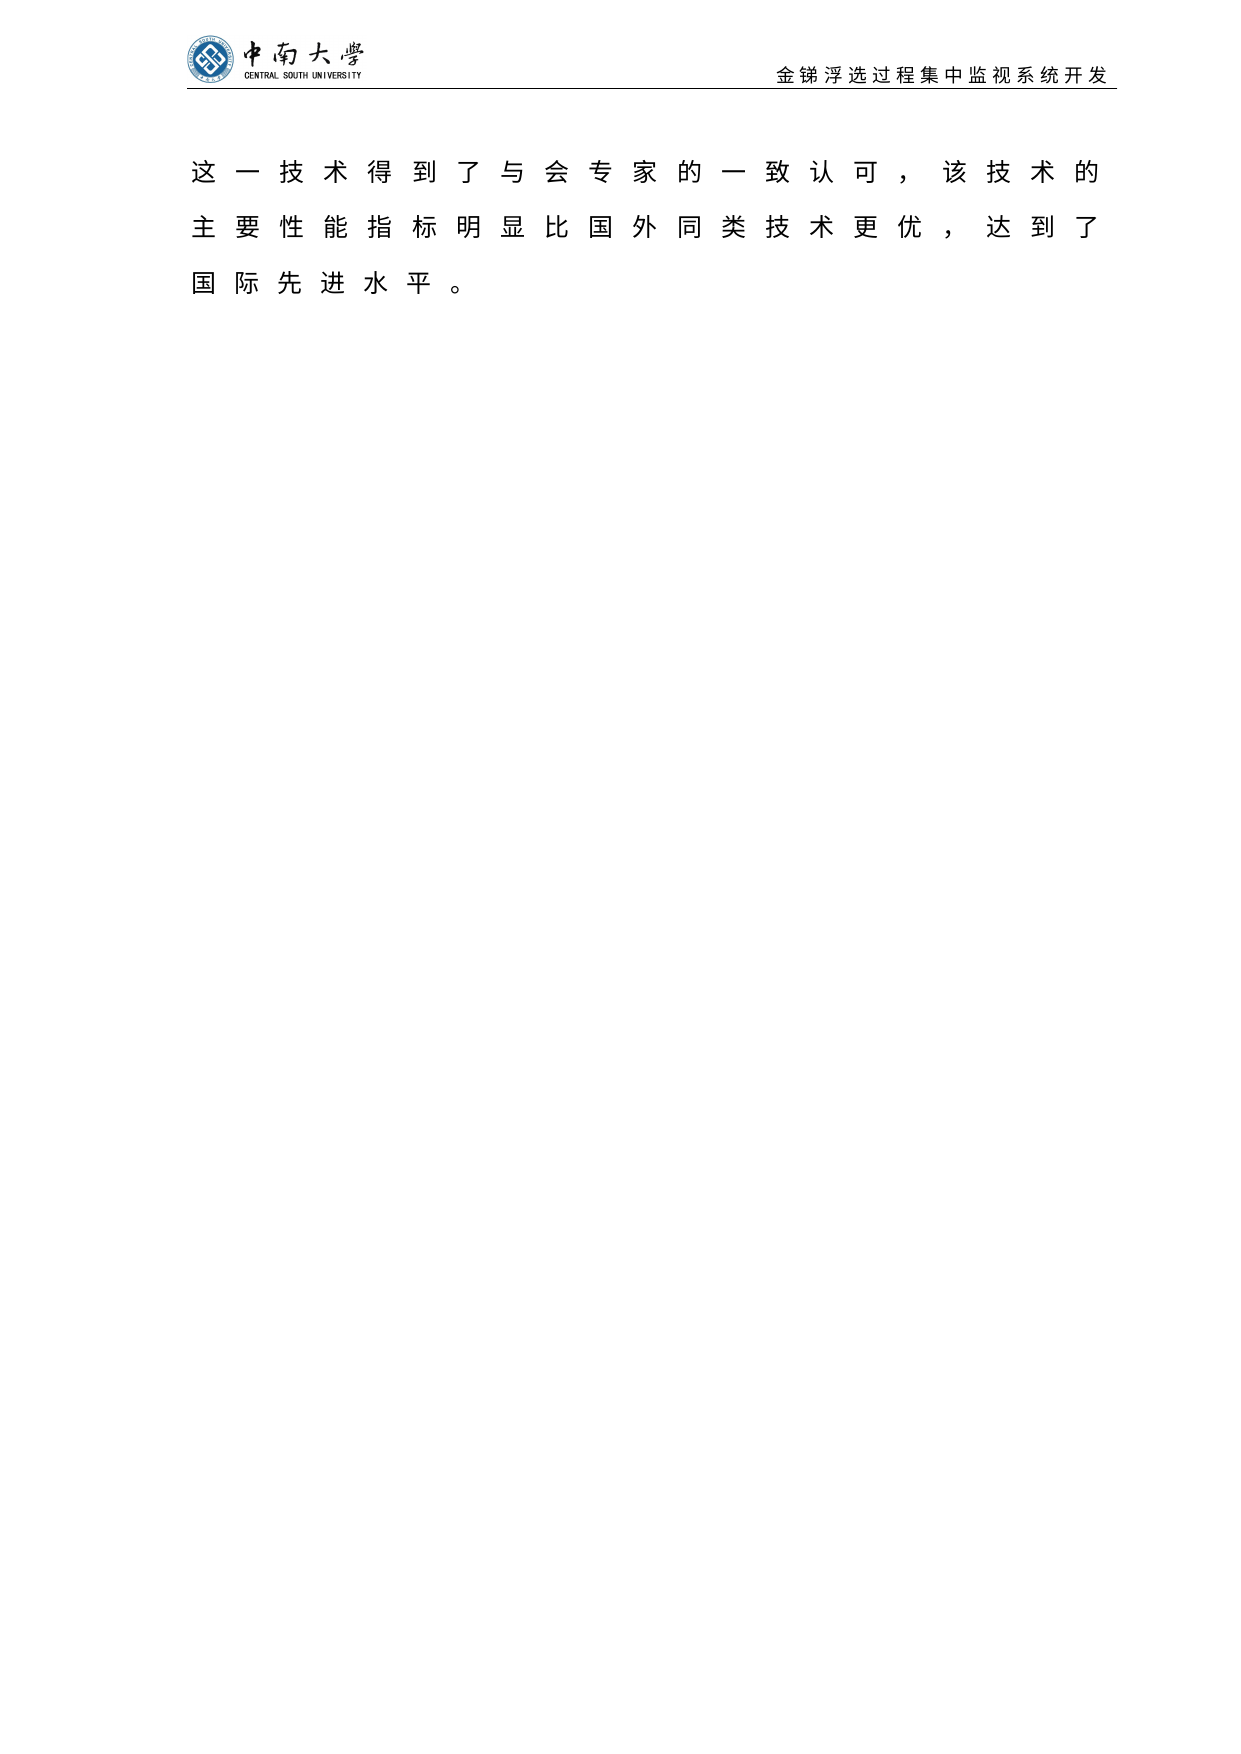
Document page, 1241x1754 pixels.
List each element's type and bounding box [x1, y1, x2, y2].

text [191, 152, 1118, 300]
picture [187, 35, 367, 83]
